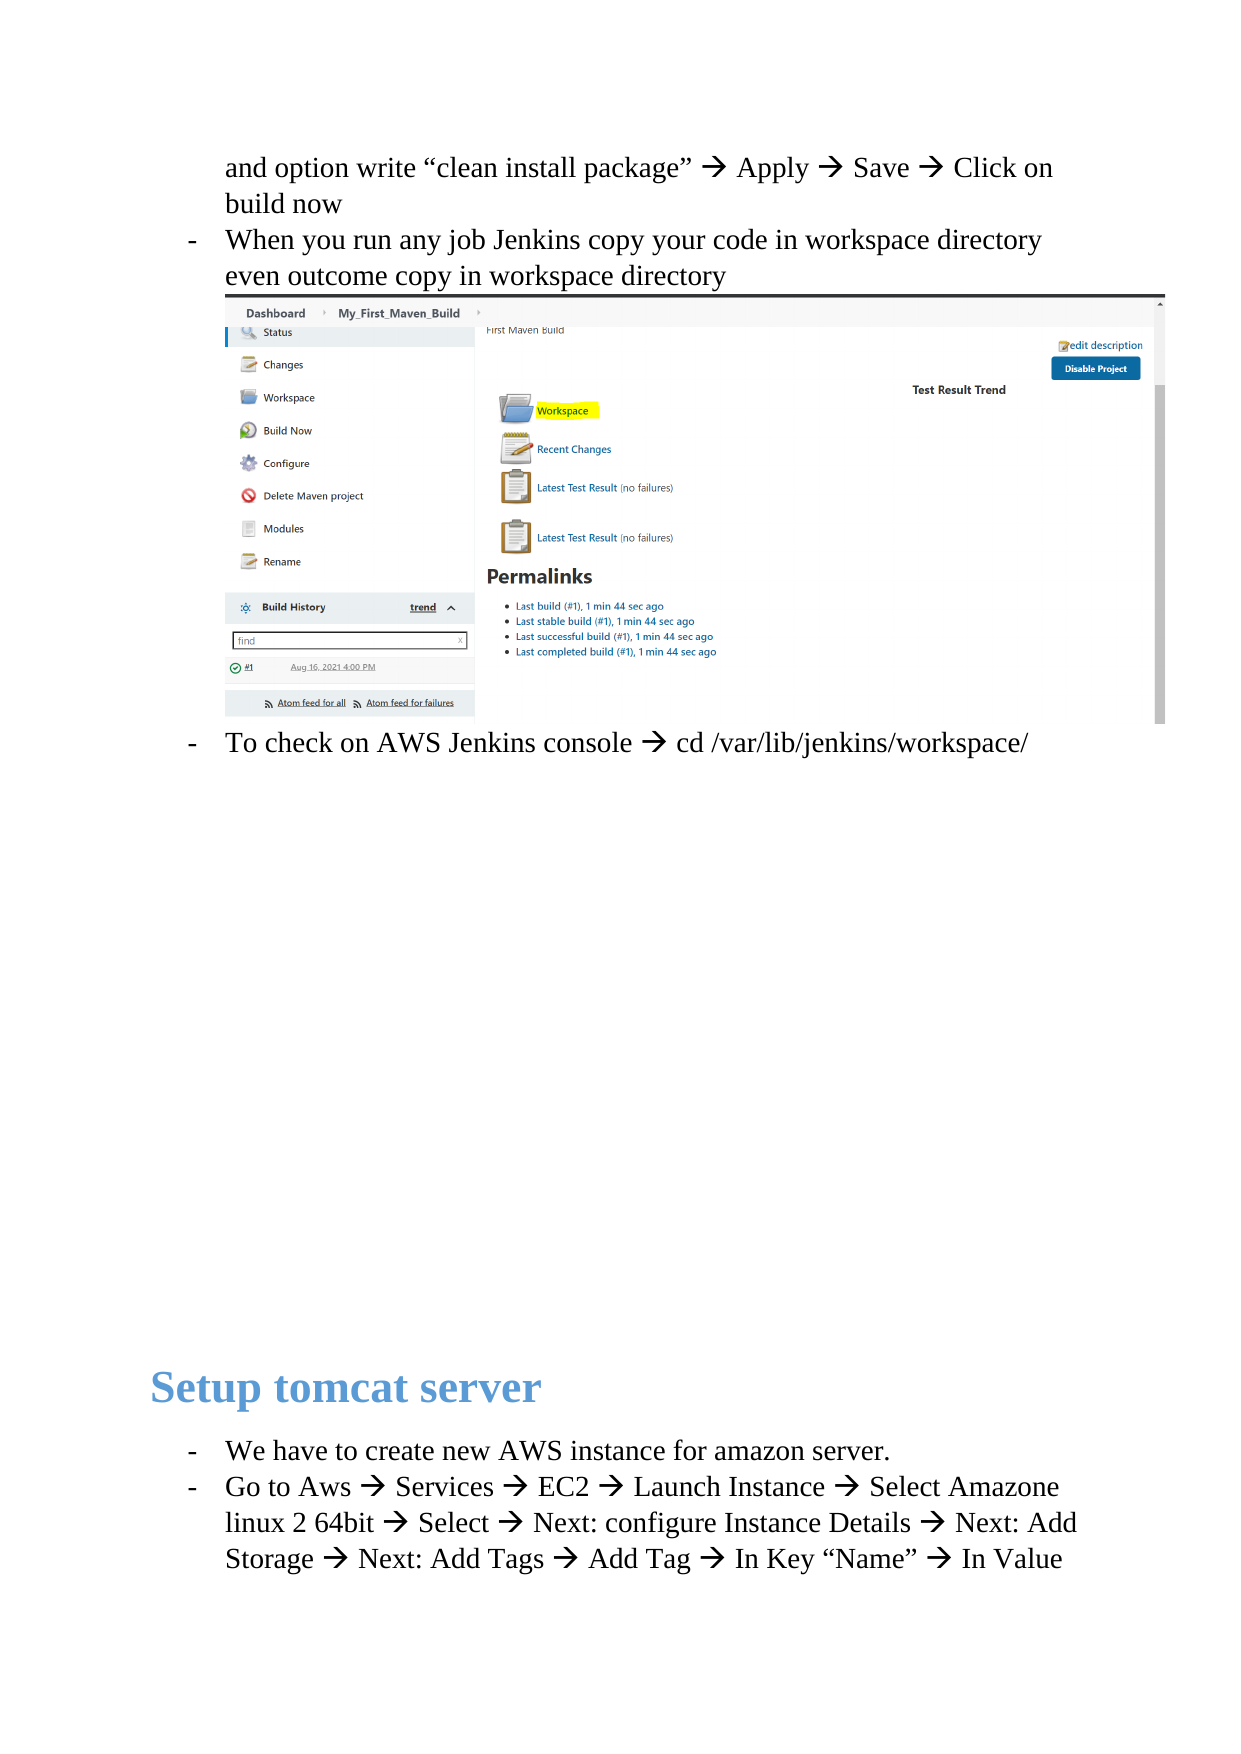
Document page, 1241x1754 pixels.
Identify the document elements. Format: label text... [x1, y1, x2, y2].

list To check on AWS Jenkins console cd /var/lib/jenkins/workspace/ [187, 725, 1090, 759]
picture [225, 294, 1166, 724]
text Setup tomcat server [150, 1359, 1090, 1412]
list When you run any job Jenkins copy your code in workspace directory even outcome copy in workspace directory [187, 222, 1090, 292]
list We have to create new AWS instance for amazon server. [187, 1433, 1090, 1466]
